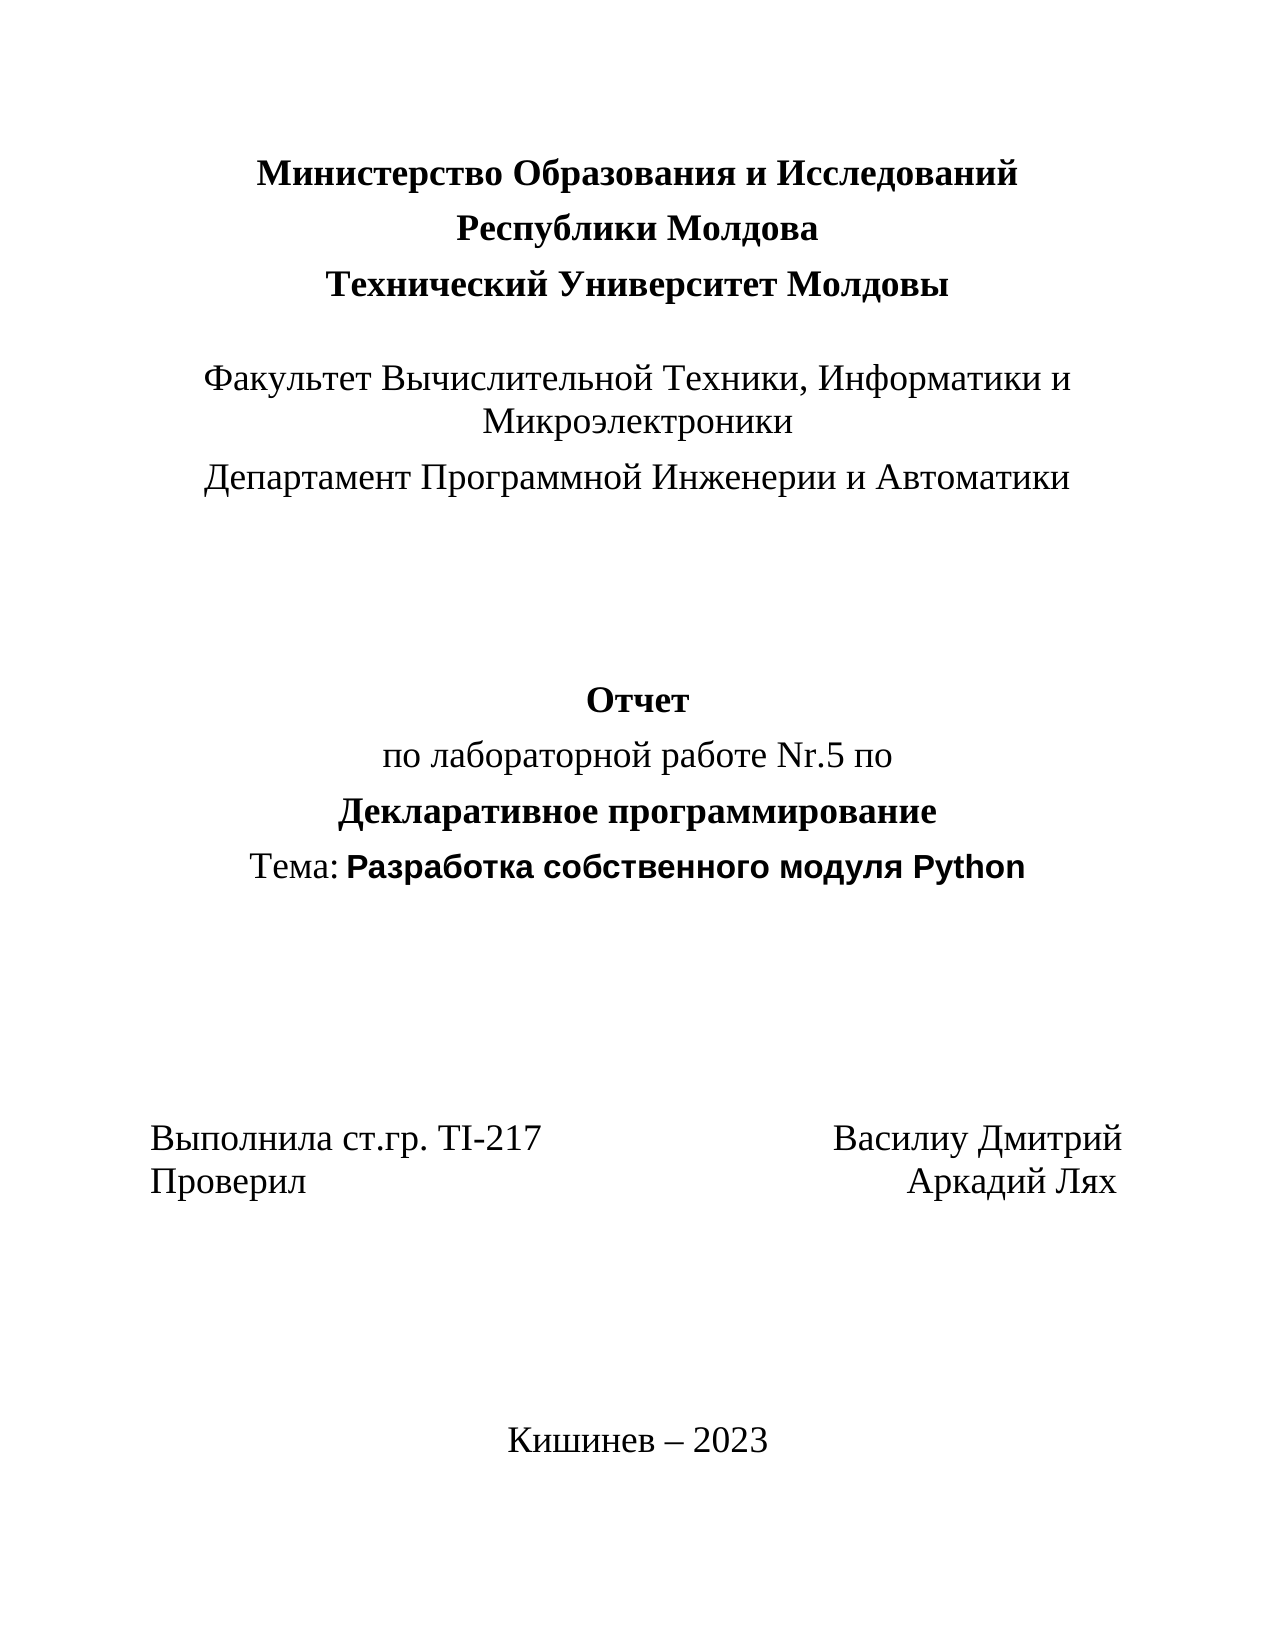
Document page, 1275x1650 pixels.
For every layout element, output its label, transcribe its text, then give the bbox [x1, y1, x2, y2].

text Технический Университет Молдовы [150, 261, 1125, 304]
text Тема: Разработка собственного модуля Python [150, 844, 1125, 887]
text Факультет Вычислительной Техники, Информатики и Микроэлектроники [150, 356, 1125, 442]
text Департамент Программной Инженерии и Автоматики [150, 454, 1125, 498]
text Проверил Аркадий Лях [150, 1158, 1125, 1201]
text Декларативное программирование [150, 788, 1125, 831]
text Отчет [150, 677, 1125, 720]
text Министерство Образования и Исследований [150, 150, 1125, 193]
text Выполнила ст.гр. TI-217 Василиу Дмитрий [150, 1115, 1125, 1158]
text Кишинев – 2023 [150, 1417, 1125, 1460]
text по лабораторной работе Nr.5 по [150, 733, 1125, 776]
text Республики Молдова [150, 206, 1125, 249]
